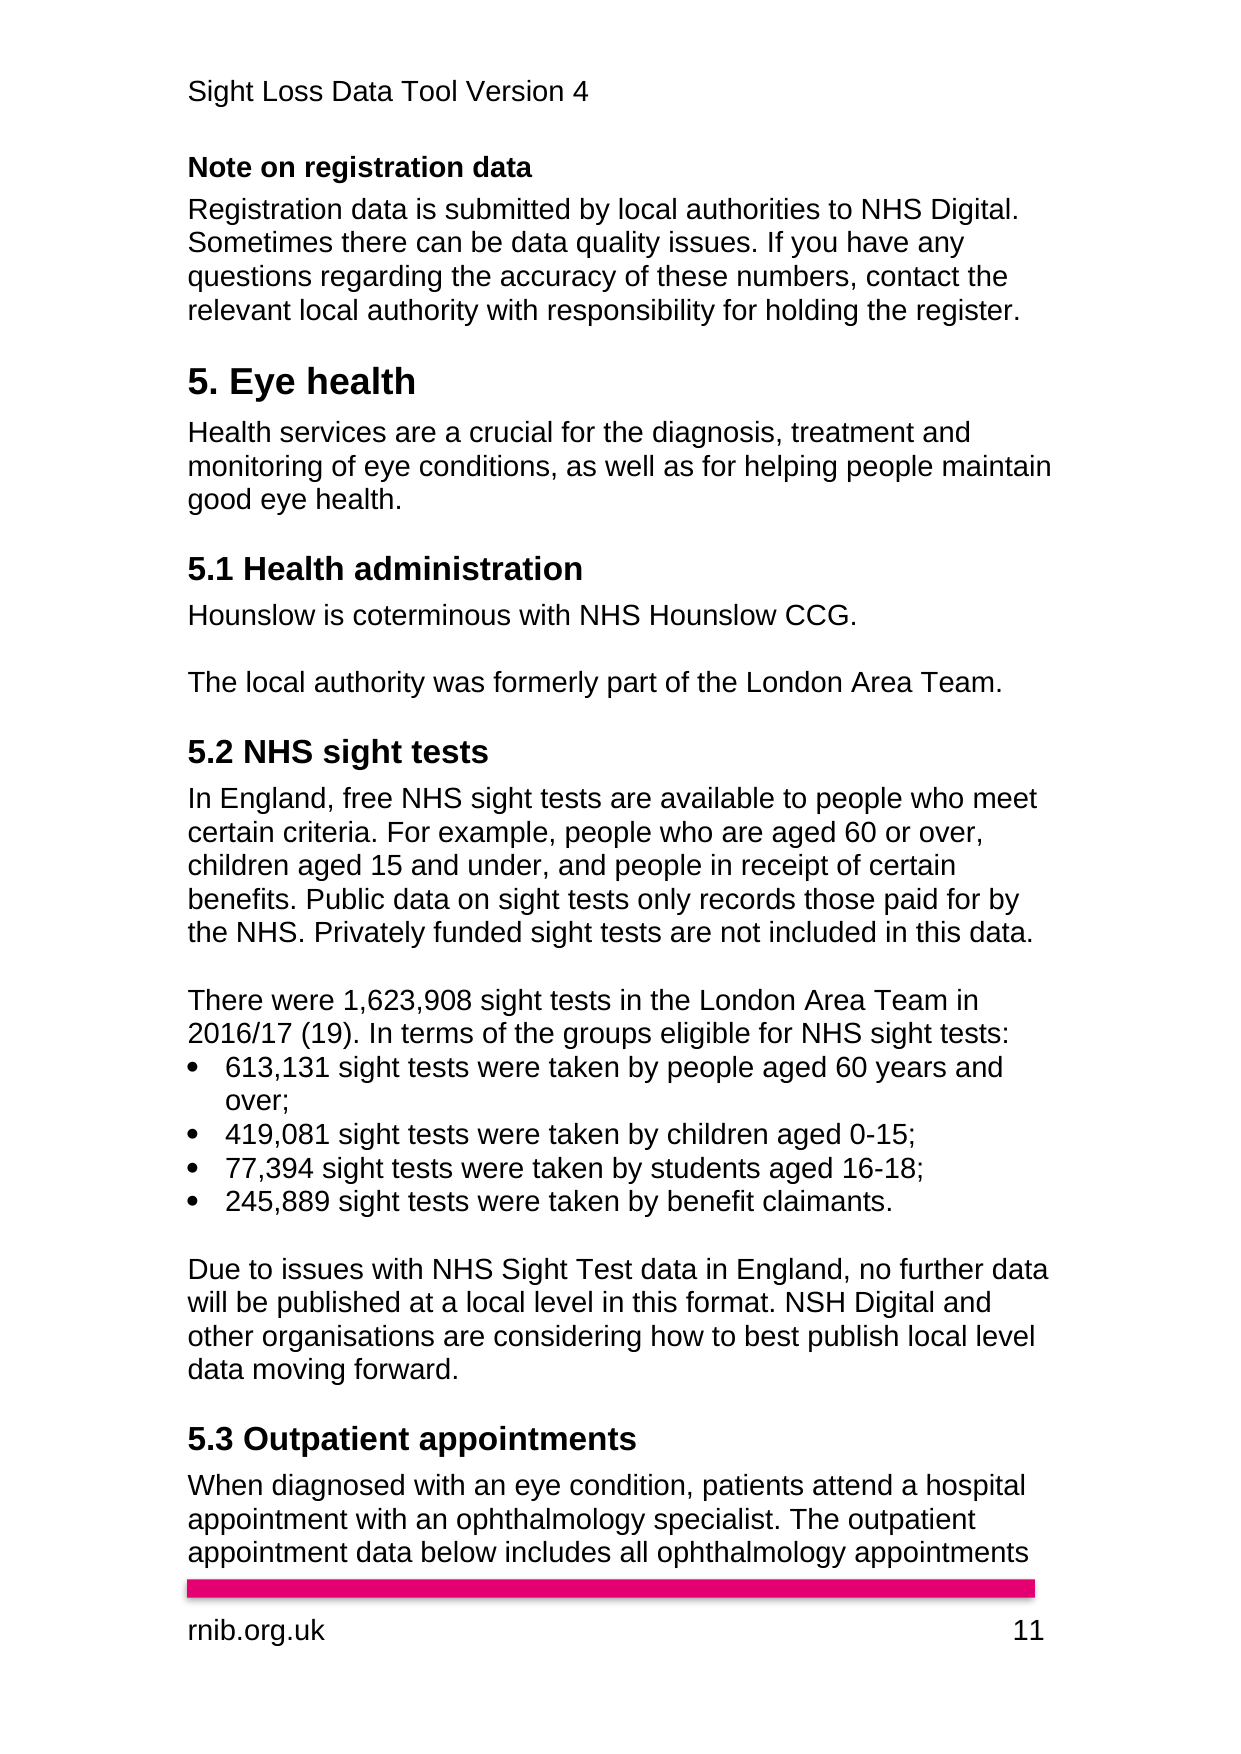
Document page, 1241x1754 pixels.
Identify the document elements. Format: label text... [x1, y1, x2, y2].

text There were 1,623,908 sight tests in the London Area Team in 2016/17 (19). In terms of the groups eligible for NHS sight tests: [187, 982, 1053, 1049]
text In England, free NHS sight tests are available to people who meet certain criteria. For example, people who are aged 60 or over, children aged 15 and under, and people in receipt of certain benefits. Public data on sight tests only records those paid for by the NHS. Privately funded sight tests are not included in this data. [187, 781, 1053, 949]
text Health services are a crucial for the diagnosis, treatment and monitoring of eye conditions, as well as for helping people maintain good eye health. [187, 415, 1053, 516]
subtitle 5.1 Health administration [187, 549, 1053, 588]
text The local authority was formerly part of the London Area Team. [187, 665, 1053, 699]
subtitle 5.2 NHS sight tests [187, 732, 1053, 771]
text Hounslow is coterminous with NHS Hounslow CCG. [187, 598, 1053, 632]
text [187, 1468, 1053, 1569]
list 245,889 sight tests were taken by benefit claimants. [187, 1184, 1053, 1218]
list 77,394 sight tests were taken by students aged 16-18; [187, 1151, 1053, 1184]
subtitle Note on registration data [187, 150, 1053, 183]
list 613,131 sight tests were taken by people aged 60 years and over; [187, 1049, 1053, 1117]
subtitle 5.3 Outpatient appointments [187, 1419, 1053, 1458]
subtitle 5. Eye health [187, 359, 1053, 403]
text Registration data is submitted by local authorities to NHS Digital. Sometimes there can be data quality issues. If you have any questions regarding the accuracy of these numbers, contact the relevant local authority with responsibility for holding the register. [187, 192, 1053, 326]
list Due to issues with NHS Sight Test data in England, no further data will be published at a local level in this format. NSH Digital and other organisations are considering how to best publish local level data moving forward. [187, 1252, 1053, 1386]
list 419,081 sight tests were taken by children aged 0-15; [187, 1117, 1053, 1151]
